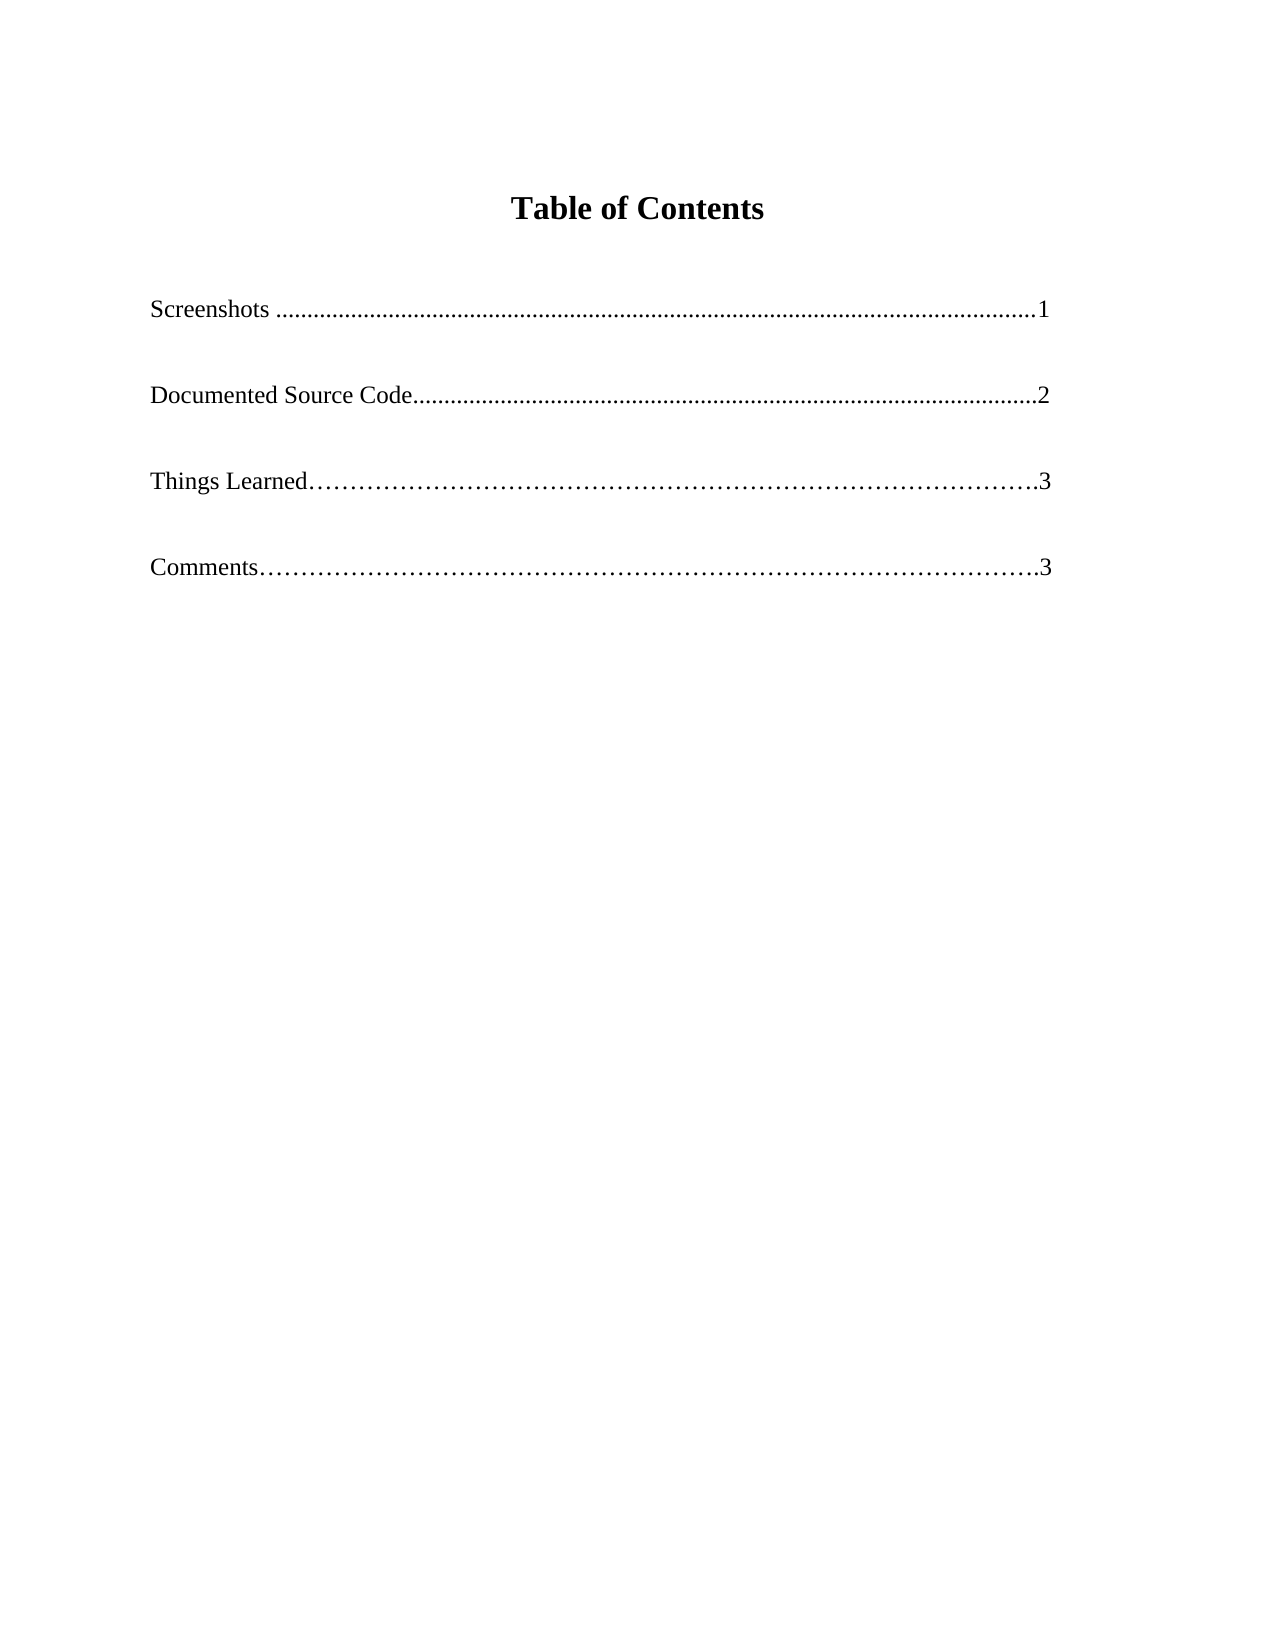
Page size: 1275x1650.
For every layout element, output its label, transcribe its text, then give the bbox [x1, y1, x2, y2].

text Things Learned…………………………………………………………………………….3 [150, 466, 1125, 495]
text Screenshots 1 [150, 294, 1125, 322]
text Documented Source Code .2 [150, 380, 1125, 409]
text Comments………………………………………………………………………………….3 [150, 552, 1125, 581]
text Table of Contents [150, 188, 1125, 227]
